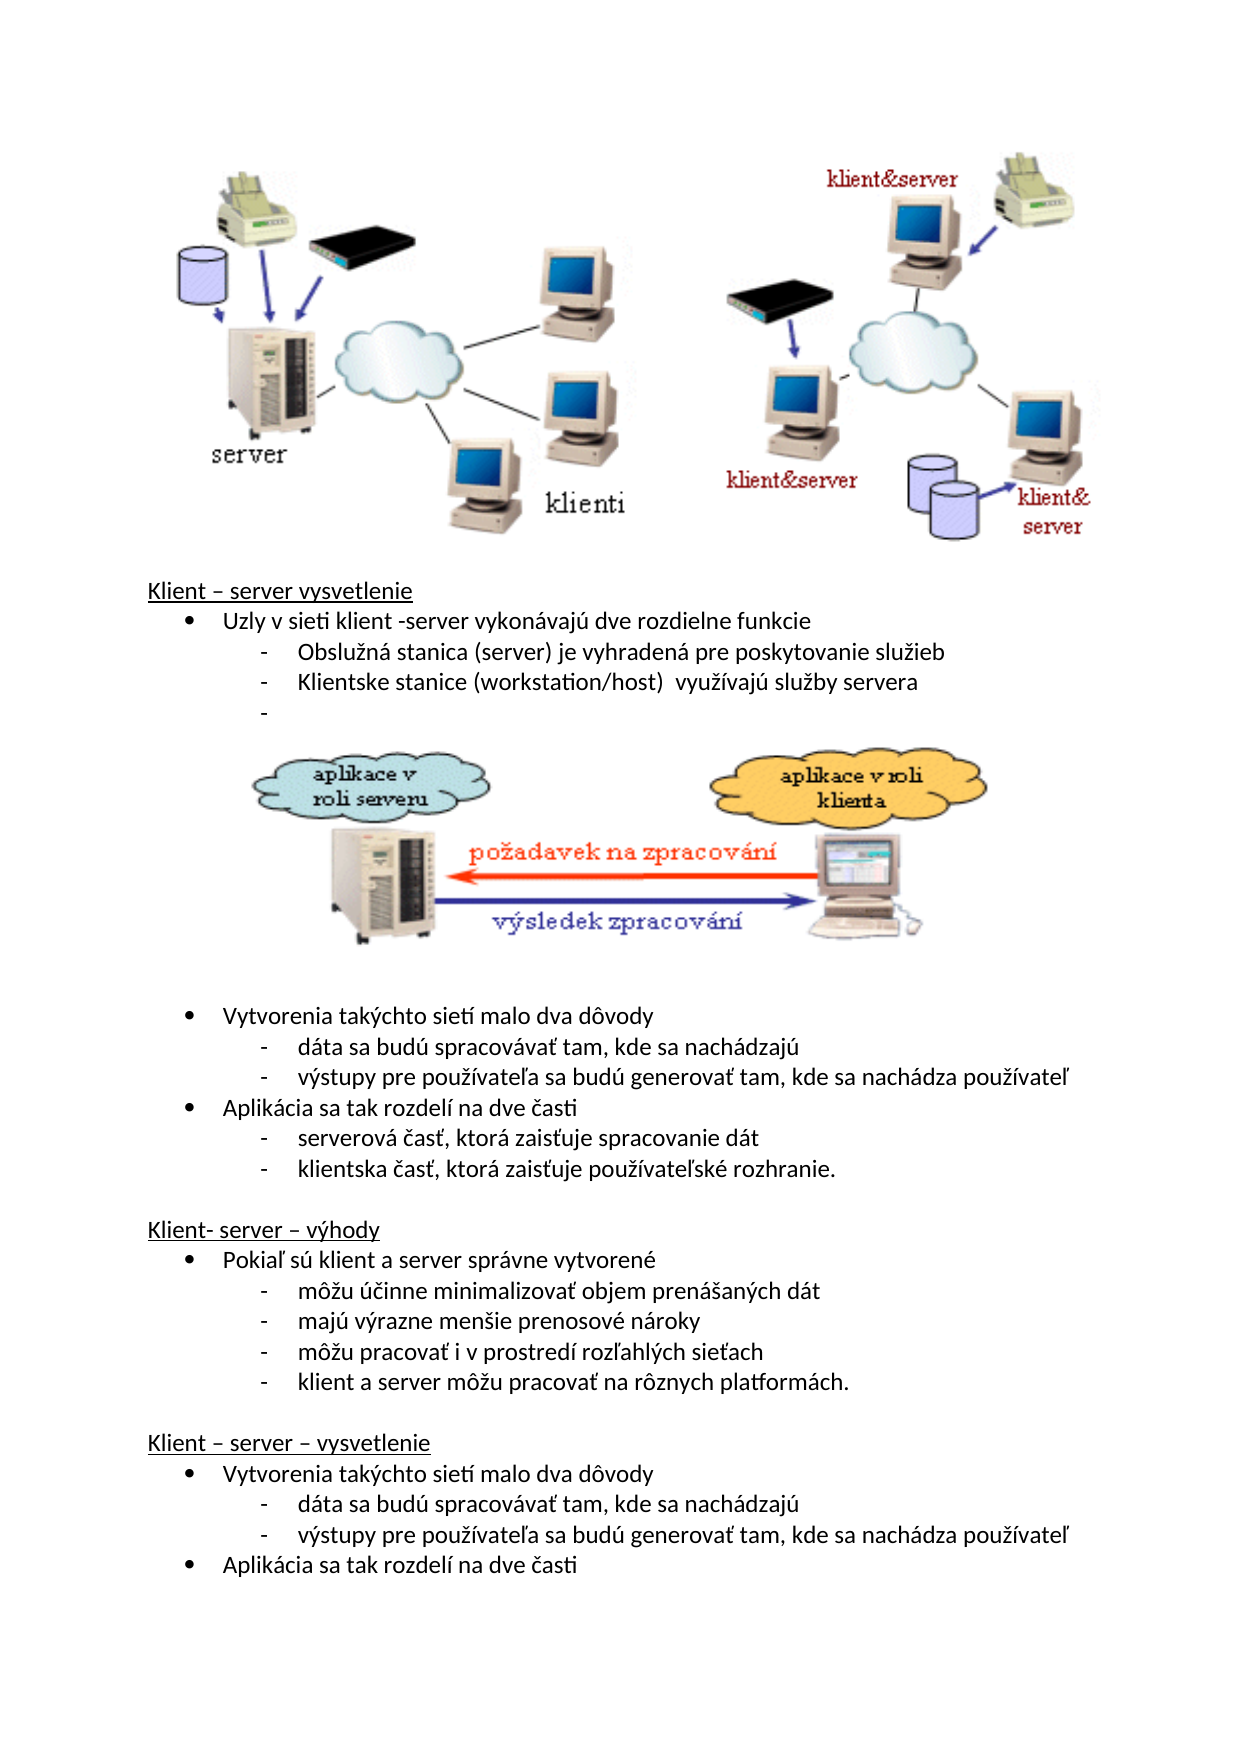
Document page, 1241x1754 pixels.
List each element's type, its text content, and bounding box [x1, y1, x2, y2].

list Pokiaľ sú klient a server správne vytvorené [185, 1244, 1093, 1275]
list Vytvorenia takýchto sietí malo dva dôvody [185, 1000, 1093, 1031]
text Klient- server – výhody [148, 1214, 1093, 1244]
list klientska časť, ktorá zaisťuje používateľské rozhranie. [260, 1153, 1093, 1183]
list serverová časť, ktorá zaisťuje spracovanie dát [260, 1122, 1093, 1153]
text Klient – server – vysvetlenie [148, 1427, 1093, 1458]
list môžu účinne minimalizovať objem prenášaných dát [260, 1275, 1093, 1305]
list Aplikácia sa tak rozdelí na dve časti [185, 1549, 1093, 1580]
text Klient – server vysvetlenie [148, 575, 1093, 605]
list výstupy pre používateľa sa budú generovať tam, kde sa nachádza používateľ [260, 1061, 1093, 1092]
picture [234, 727, 1006, 970]
list dáta sa budú spracovávať tam, kde sa nachádzajú [260, 1488, 1093, 1519]
picture [171, 147, 1119, 563]
list klient a server môžu pracovať na rôznych platformách. [260, 1366, 1093, 1397]
list Obslužná stanica (server) je vyhradená pre poskytovanie služieb [260, 636, 1093, 666]
list Vytvorenia takýchto sietí malo dva dôvody [185, 1458, 1093, 1488]
list Uzly v sieti klient -server vykonávajú dve rozdielne funkcie [185, 605, 1093, 636]
list výstupy pre používateľa sa budú generovať tam, kde sa nachádza používateľ [260, 1519, 1093, 1549]
list Aplikácia sa tak rozdelí na dve časti [185, 1092, 1093, 1122]
list Klientske stanice (workstation/host) využívajú služby servera [260, 666, 1093, 697]
list majú výrazne menšie prenosové nároky [260, 1305, 1093, 1336]
list môžu pracovať i v prostredí rozľahlých sieťach [260, 1336, 1093, 1366]
list dáta sa budú spracovávať tam, kde sa nachádzajú [260, 1031, 1093, 1061]
